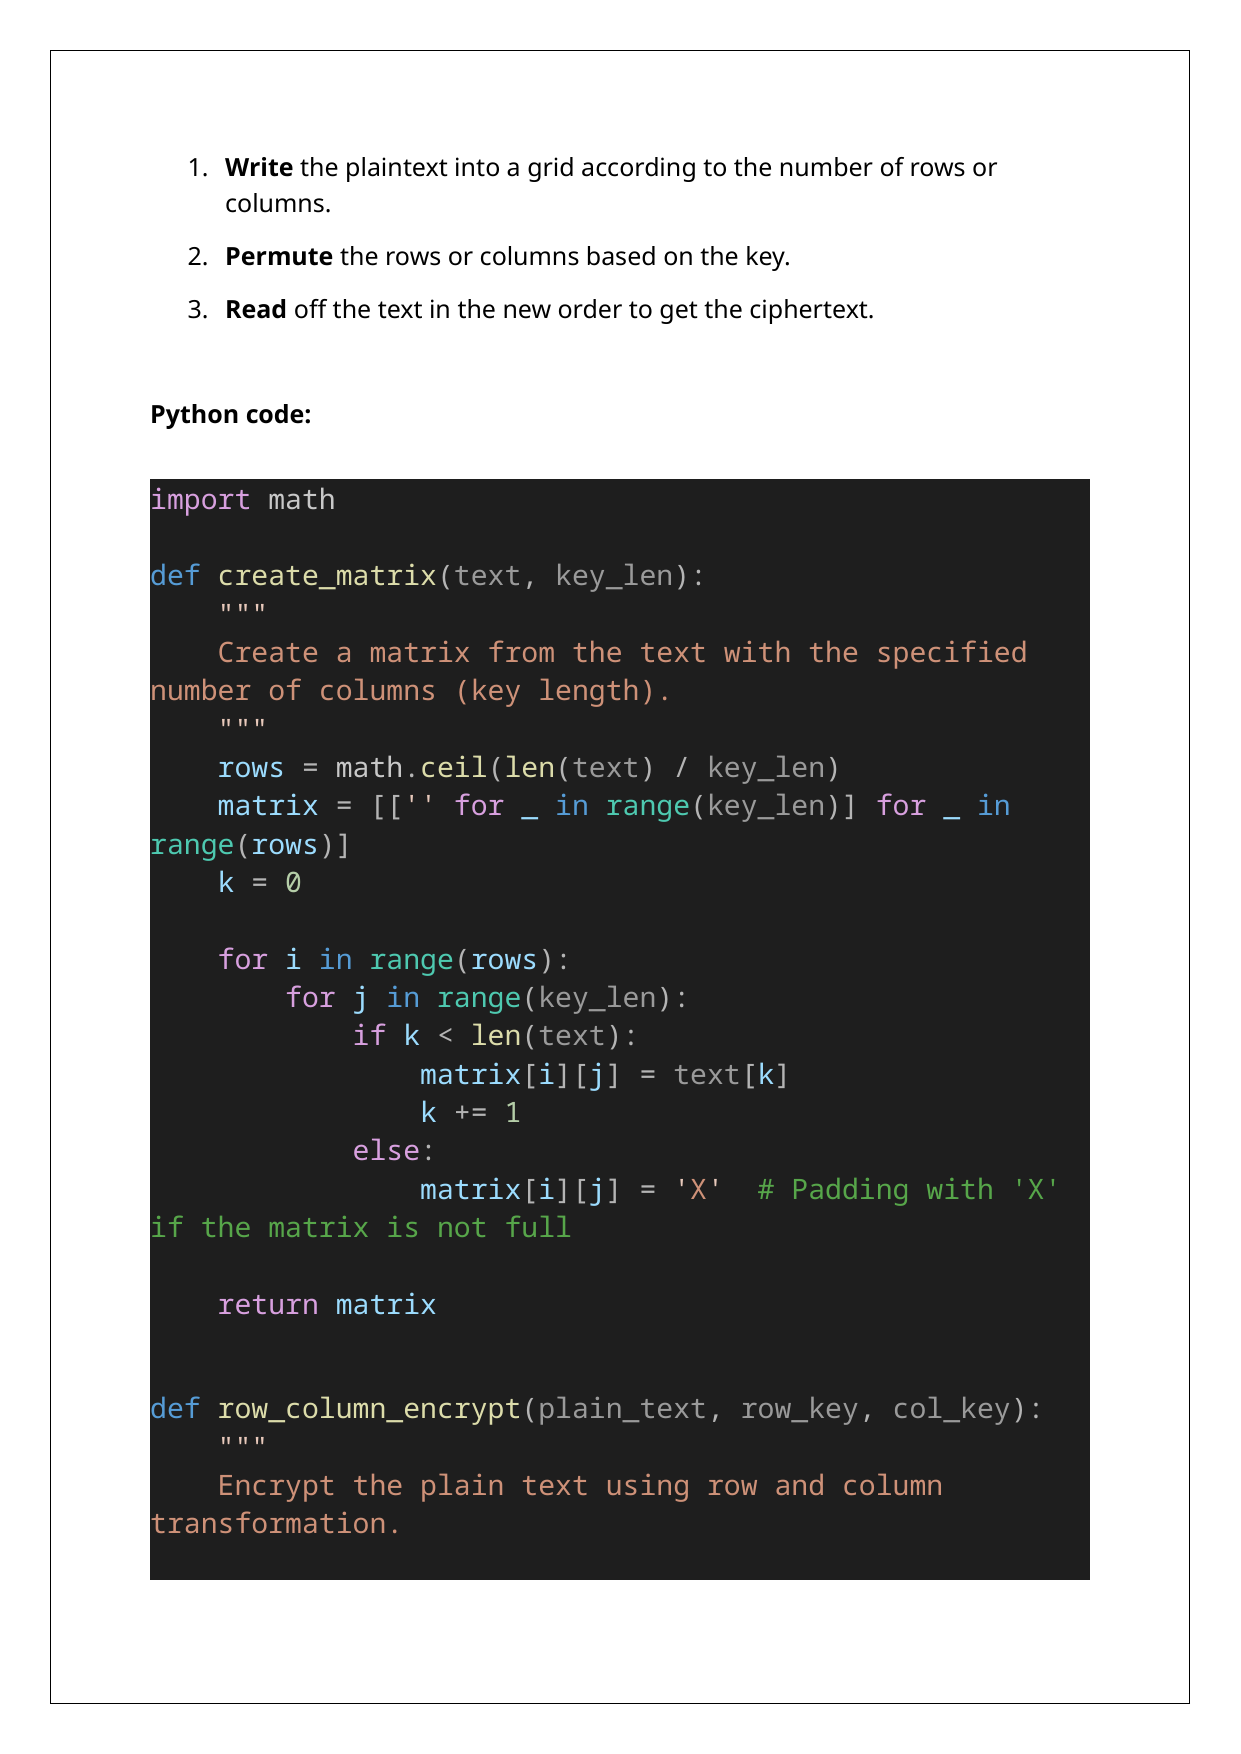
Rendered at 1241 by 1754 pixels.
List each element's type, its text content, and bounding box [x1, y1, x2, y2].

text def row_column_encrypt(plain_text, row_key, col_key): [150, 1389, 1090, 1427]
text def create_matrix(text, key_len): [150, 556, 1090, 594]
text else: [150, 1131, 1090, 1169]
list Permute the rows or columns based on the key. [187, 239, 1090, 273]
text Encrypt the plain text using row and column transformation. [150, 1465, 1090, 1542]
list Write the plaintext into a grid according to the number of rows or columns. [187, 150, 1090, 220]
text matrix[i][j] = 'X' # Padding with 'X' if the matrix is not full [150, 1169, 1090, 1246]
text """ [150, 1427, 1090, 1465]
text """ [150, 709, 1090, 747]
text for i in range(rows): [150, 939, 1090, 977]
text """ [150, 594, 1090, 632]
text Create a matrix from the text with the specified number of columns (key length). [150, 632, 1090, 709]
text k += 1 [150, 1092, 1090, 1131]
text Python code: [150, 397, 1090, 461]
text matrix = [['' for _ in range(key_len)] for _ in range(rows)] [150, 786, 1090, 862]
text matrix[i][j] = text[k] [150, 1054, 1090, 1092]
list Read off the text in the new order to get the ciphertext. [187, 291, 1090, 326]
text import math [150, 479, 1090, 517]
text rows = math.ceil(len(text) / key_len) [150, 747, 1090, 786]
text return matrix [150, 1284, 1090, 1322]
text k = 0 [150, 862, 1090, 901]
text if k < len(text): [150, 1016, 1090, 1054]
text for j in range(key_len): [150, 977, 1090, 1016]
